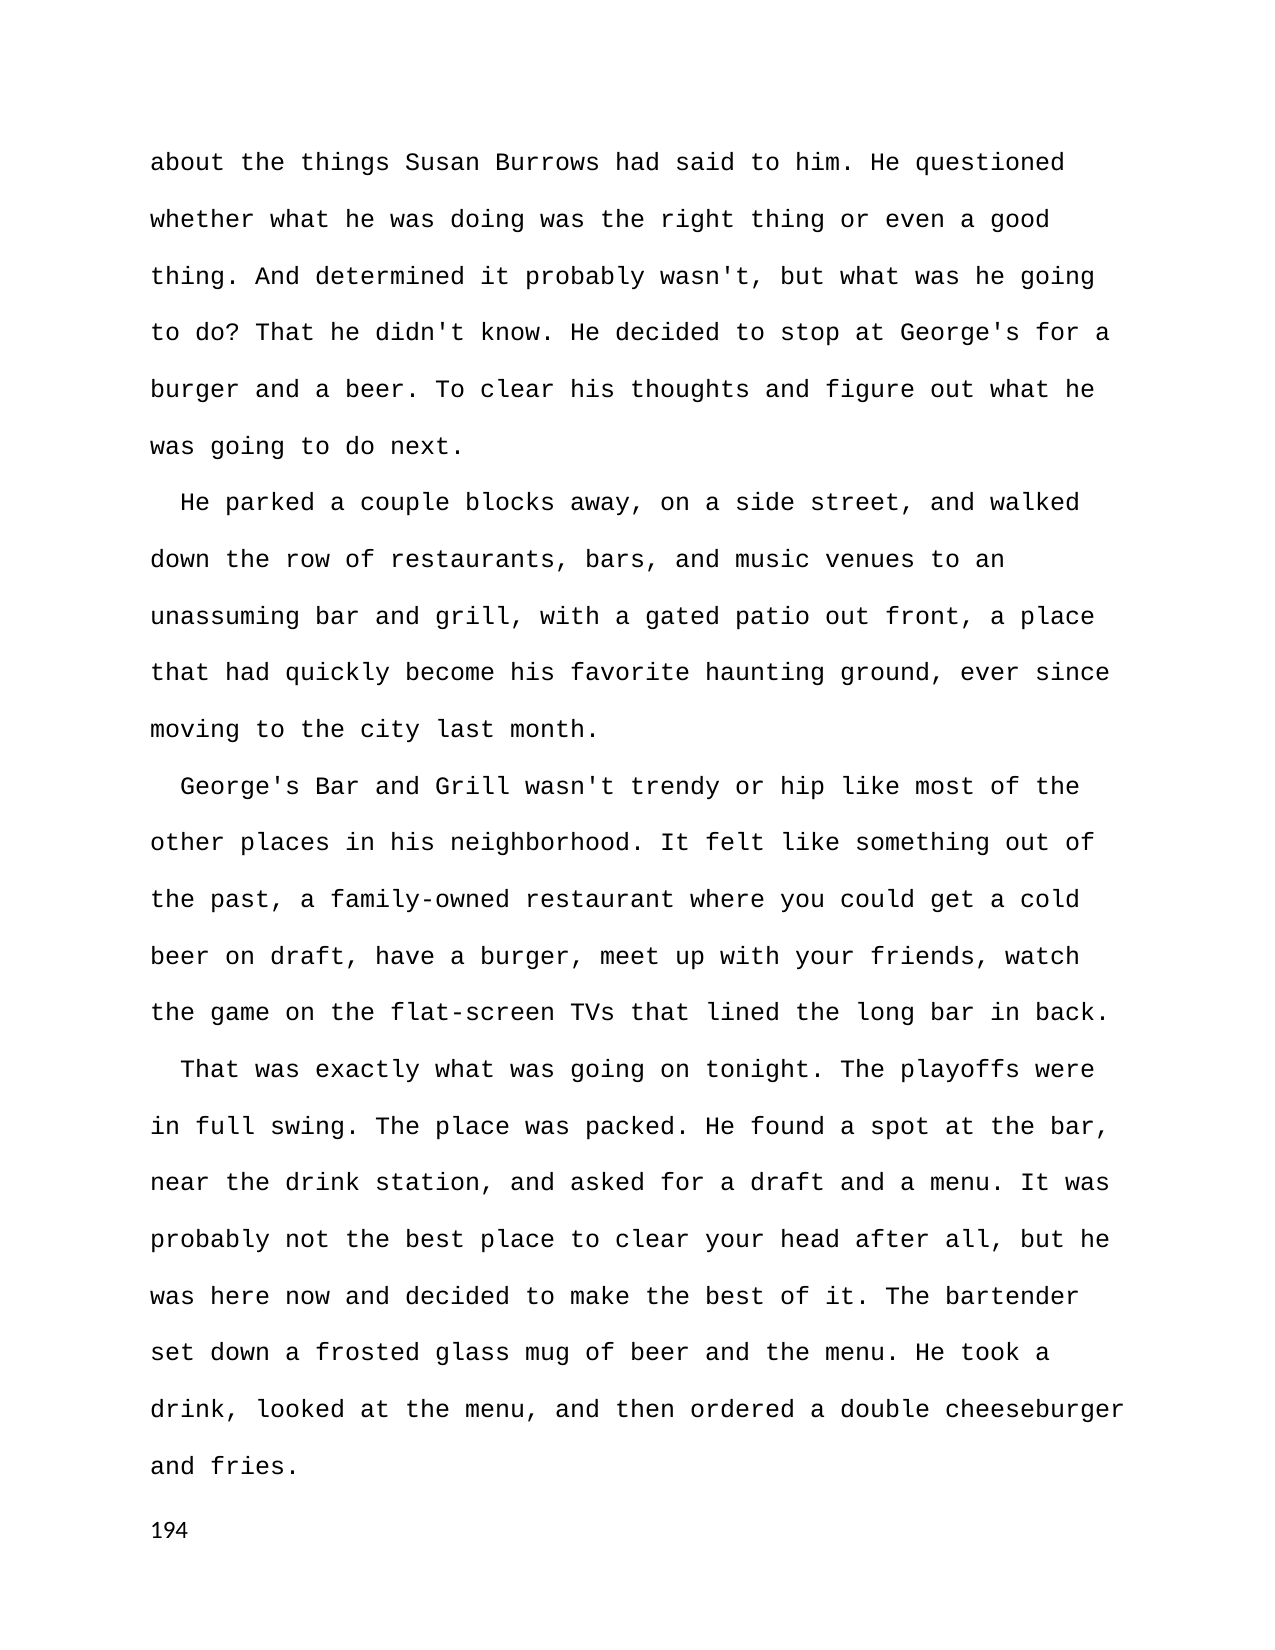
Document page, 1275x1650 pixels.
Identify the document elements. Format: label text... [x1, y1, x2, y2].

text He parked a couple blocks away, on a side street, and walked down the row of restaurants, bars, and music venues to an unassuming bar and grill, with a gated patio out front, a place that had quickly become his favorite haunting ground, ever since moving to the city last month. [150, 490, 1125, 745]
text That was exactly what was going on tonight. The playoffs were in full swing. The place was packed. He found a spot at the bar, near the drink station, and asked for a draft and a menu. It was probably not the best place to clear your head after all, but he was here now and decided to make the best of it. The bartender set down a frosted glass mug of beer and the menu. He took a drink, looked at the menu, and then ordered a double cheeseburger and fries. [150, 1057, 1125, 1482]
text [150, 150, 1125, 462]
text George's Bar and Grill wasn't trendy or hip like most of the other places in his neighborhood. It felt like something out of the past, a family-owned restaurant where you could get a cold beer on draft, have a burger, meet up with your friends, watch the game on the flat-screen TVs that lined the long bar in back. [150, 773, 1125, 1028]
